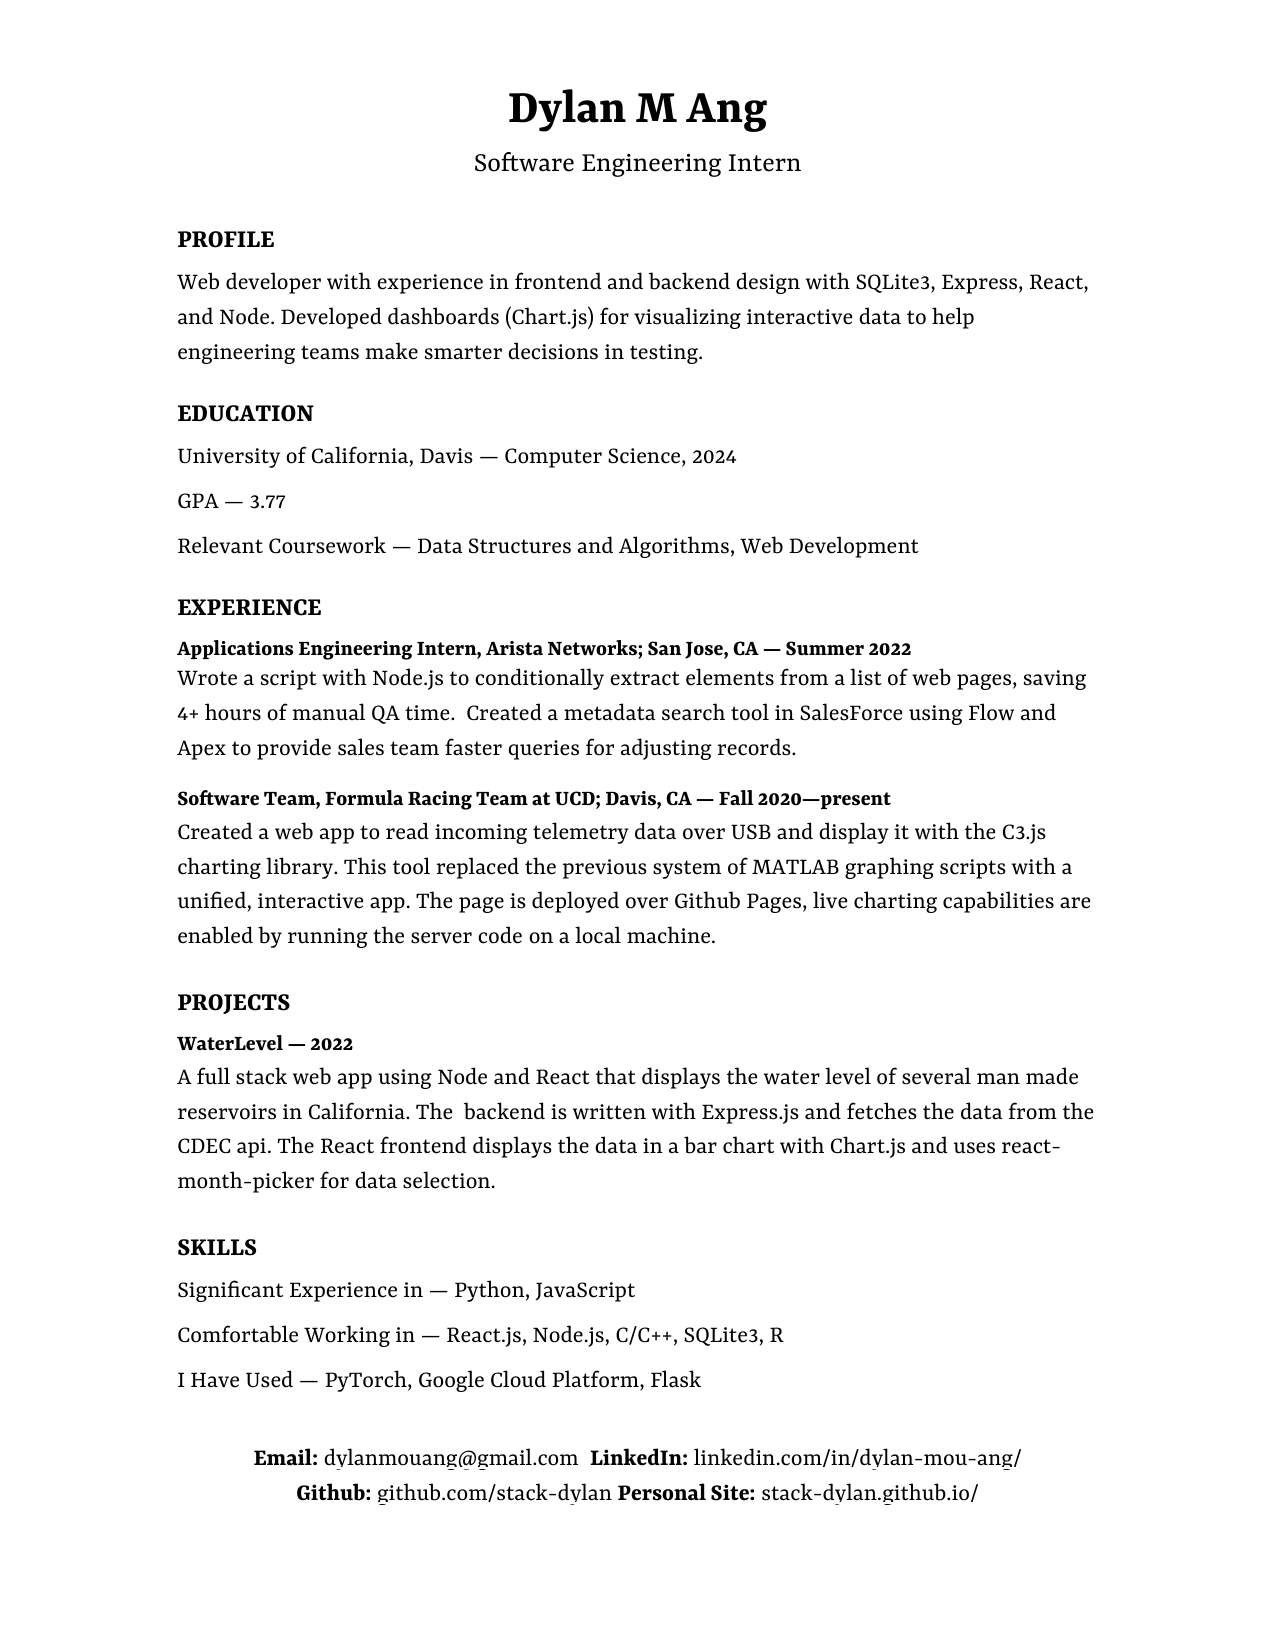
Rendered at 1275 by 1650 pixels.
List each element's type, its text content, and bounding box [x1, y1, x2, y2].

subtitle PROJECTS [177, 984, 1098, 1017]
text Web developer with experience in frontend and backend design with SQLite3, Express, React, and Node. Developed dashboards (Chart.js) for visualizing interactive data to help engineering teams make smarter decisions in testing. [177, 266, 1098, 366]
subtitle SKILLS [177, 1229, 1098, 1262]
subtitle Software Engineering Intern [177, 144, 1098, 180]
text Comfortable Working in — React.js, Node.js, C/C++, SQLite3, R [177, 1319, 1098, 1349]
subtitle Software Team, Formula Racing Team at UCD; Davis, CA — Fall 2020—present [177, 783, 1098, 811]
text A full stack web app using Node and React that displays the water level of several man made reservoirs in California. The backend is written with Express.js and fetches the data from the CDEC api. The React frontend displays the data in a bar chart with Chart.js and uses react-month-picker for data selection. [177, 1061, 1098, 1196]
text Email: dylanmouang@gmail.com LinkedIn: linkedin.com/in/dylan-mou-ang/ [177, 1441, 1098, 1472]
text University of California, Davis — Computer Science, 2024 [177, 439, 1098, 470]
text I Have Used — PyTorch, Google Cloud Platform, Flask [177, 1364, 1098, 1394]
subtitle Applications Engineering Intern, Arista Networks; San Jose, CA — Summer 2022 [177, 634, 1098, 662]
text Github: github.com/stack-dylan Personal Site: stack-dylan.github.io/ [177, 1476, 1098, 1507]
text GPA — 3.77 [177, 485, 1098, 515]
title Dylan M Ang [177, 75, 1098, 136]
text Relevant Coursework — Data Structures and Algorithms, Web Development [177, 530, 1098, 561]
text Wrote a script with Node.js to conditionally extract elements from a list of web pages, saving 4+ hours of manual QA time. Created a metadata search tool in SalesForce using Flow and Apex to provide sales team faster queries for adjusting records. [177, 662, 1098, 762]
subtitle PROFILE [177, 221, 1098, 254]
subtitle EXPERIENCE [177, 590, 1098, 623]
subtitle EDUCATION [177, 395, 1098, 428]
text Significant Experience in — Python, JavaScript [177, 1273, 1098, 1304]
text Created a web app to read incoming telemetry data over USB and display it with the C3.js charting library. This tool replaced the previous system of MATLAB graphing scripts with a unified, interactive app. The page is deployed over Github Pages, live charting capabilities are enabled by running the server code on a local machine. [177, 816, 1098, 951]
subtitle WaterLevel — 2022 [177, 1028, 1098, 1056]
